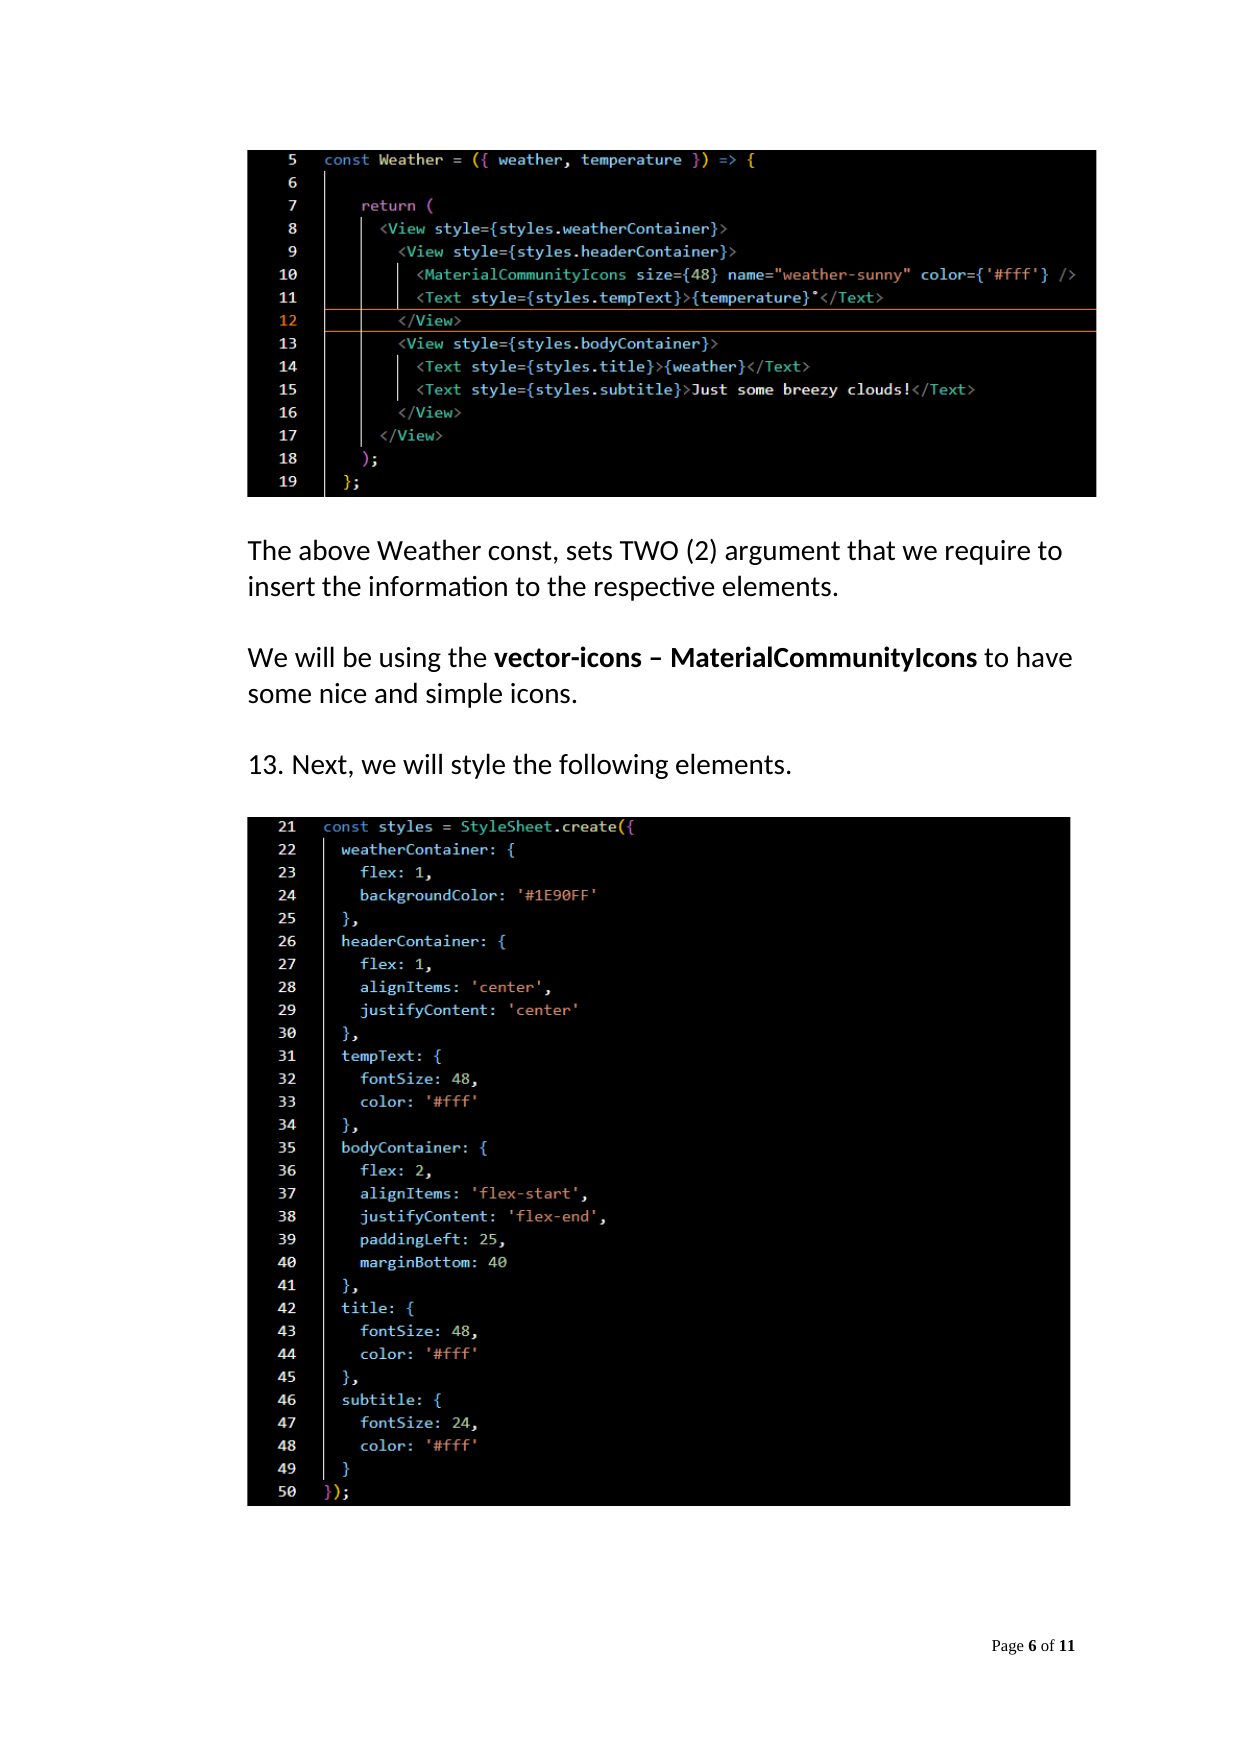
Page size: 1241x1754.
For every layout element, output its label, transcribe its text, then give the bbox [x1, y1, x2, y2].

list Next, we will style the following elements. [247, 746, 1090, 782]
picture [247, 150, 1097, 497]
text We will be using the vector-icons – MaterialCommunityIcons to have some nice and simple icons. [247, 639, 1090, 711]
picture [247, 817, 1071, 1506]
text The above Weather const, sets TWO (2) argument that we require to insert the information to the respective elements. [247, 532, 1090, 604]
